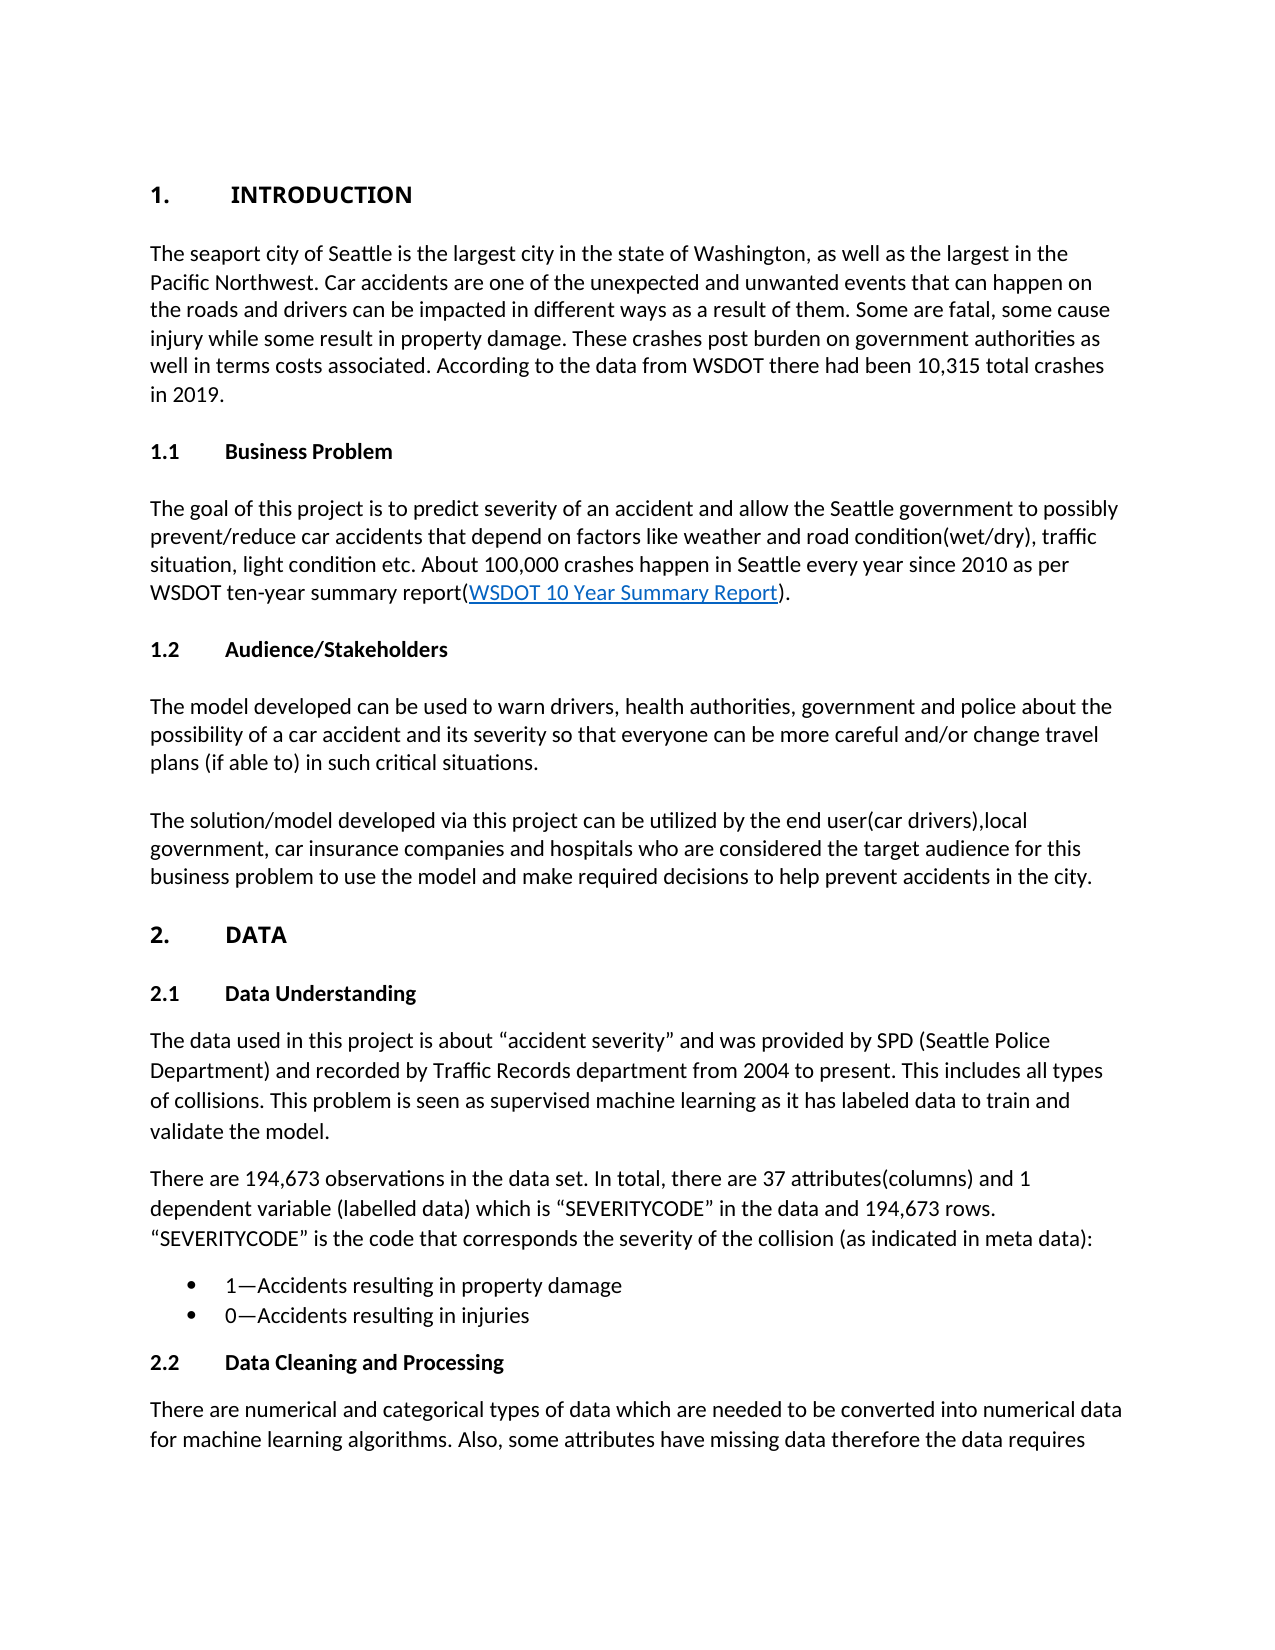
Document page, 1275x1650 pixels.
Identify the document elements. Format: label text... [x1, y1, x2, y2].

text The goal of this project is to predict severity of an accident and allow the Seattle government to possibly prevent/reduce car accidents that depend on factors like weather and road condition(wet/dry), traffic situation, light condition etc. About 100,000 crashes happen in Seattle every year since 2010 as per WSDOT ten-year summary report(WSDOT 10 Year Summary Report). [150, 494, 1125, 606]
text The solution/model developed via this project can be utilized by the end user(car drivers),local government, car insurance companies and hospitals who are considered the target audience for this business problem to use the model and make required decisions to help prevent accidents in the city. [150, 806, 1125, 890]
text The seaport city of Seattle is the largest city in the state of Washington, as well as the largest in the Pacific Northwest. Car accidents are one of the unexpected and unwanted events that can happen on the roads and drivers can be impacted in different ways as a result of them. Some are fatal, some cause injury while some result in property damage. These crashes post burden on government authorities as well in terms costs associated. According to the data from WSDOT there had been 10,315 total crashes in 2019. [150, 239, 1125, 408]
text 2. DATA [150, 919, 1125, 950]
text The model developed can be used to warn drivers, health authorities, government and police about the possibility of a car accident and its severity so that everyone can be more careful and/or change travel plans (if able to) in such critical situations. [150, 692, 1125, 777]
text 2.2 Data Cleaning and Processing [150, 1348, 1125, 1376]
text The data used in this project is about “accident severity” and was provided by SPD (Seattle Police Department) and recorded by Traffic Records department from 2004 to present. This includes all types of collisions. This problem is seen as supervised machine learning as it has labeled data to train and validate the model. [150, 1026, 1125, 1145]
list 1—Accidents resulting in property damage [187, 1271, 1125, 1299]
text 1.1 Business Problem [150, 437, 1125, 465]
text 1. INTRODUCTION [150, 179, 1125, 210]
text 1.2 Audience/Stakeholders [150, 635, 1125, 663]
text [150, 1395, 1125, 1453]
list 0—Accidents resulting in injuries [187, 1301, 1125, 1329]
text There are 194,673 observations in the data set. In total, there are 37 attributes(columns) and 1 dependent variable (labelled data) which is “SEVERITYCODE” in the data and 194,673 rows. “SEVERITYCODE” is the code that corresponds the severity of the collision (as indicated in meta data): [150, 1164, 1125, 1252]
text 2.1 Data Understanding [150, 979, 1125, 1007]
